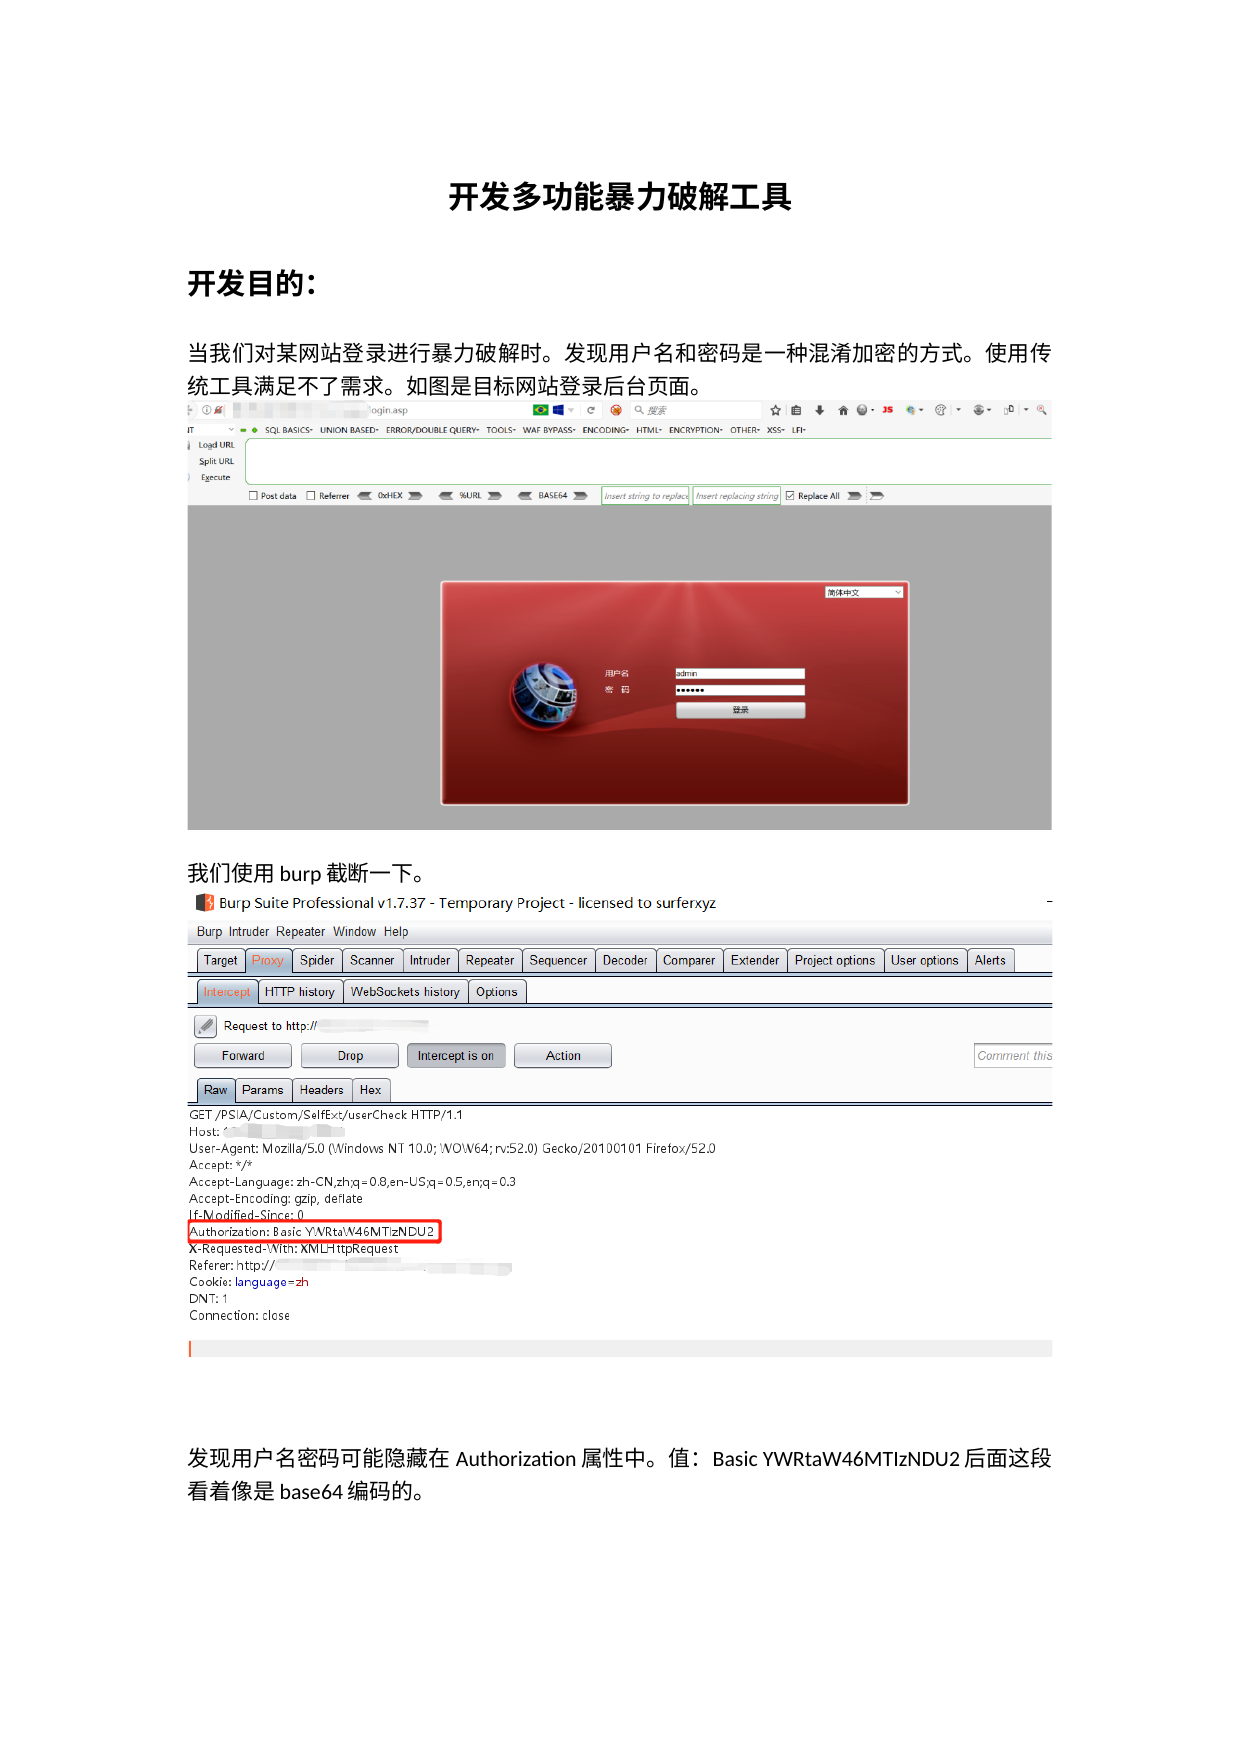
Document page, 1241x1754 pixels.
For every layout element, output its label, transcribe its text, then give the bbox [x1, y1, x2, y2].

text 当我们对某网站登录进行暴力破解时。发现用户名和密码是一种混淆加密的方式。使用传统工具满足不了需求。如图是目标网站登录后台页面。 [187, 336, 1053, 401]
text 开发多功能暴力破解工具 [187, 162, 1053, 227]
picture [187, 400, 1052, 830]
text 发现用户名密码可能隐藏在Authorization属性中。值：Basic YWRtaW46MTIzNDU2后面这段看着像是base64编码的。 [187, 1441, 1053, 1506]
picture [187, 888, 1053, 1424]
text 开发目的： [187, 249, 1053, 314]
text 我们使用burp截断一下。 [187, 856, 1053, 888]
